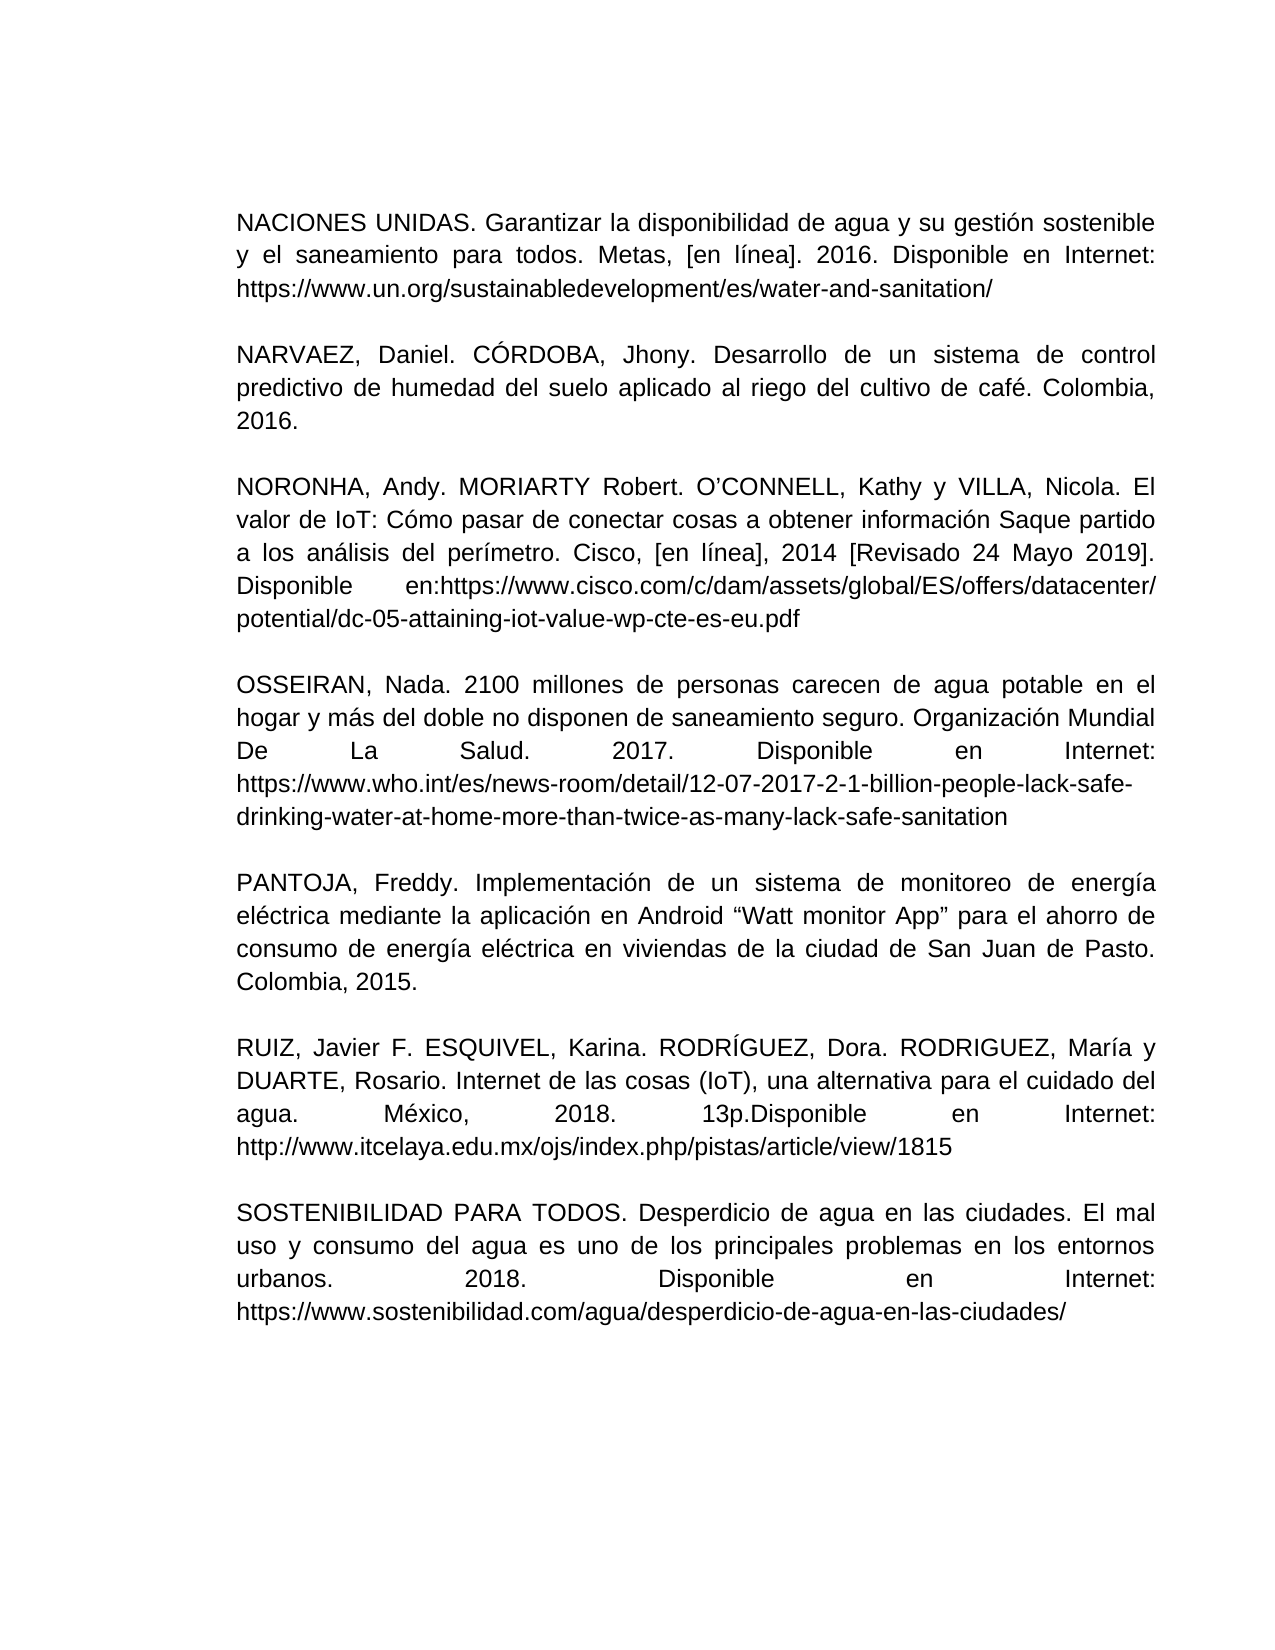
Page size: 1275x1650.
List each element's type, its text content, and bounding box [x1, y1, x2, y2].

text RUIZ, Javier F. ESQUIVEL, Karina. RODRÍGUEZ, Dora. RODRIGUEZ, María y DUARTE, Rosario. Internet de las cosas (IoT), una alternativa para el cuidado del agua. México, 2018. 13p.Disponible en Internet: http://www.itcelaya.edu.mx/ojs/index.php/pistas/article/view/1815 [236, 1033, 1157, 1161]
text NARVAEZ, Daniel. CÓRDOBA, Jhony. Desarrollo de un sistema de control predictivo de humedad del suelo aplicado al riego del cultivo de café. Colombia, 2016. [236, 339, 1157, 434]
text PANTOJA, Freddy. Implementación de un sistema de monitoreo de energía eléctrica mediante la aplicación en Android “Watt monitor App” para el ahorro de consumo de energía eléctrica en viviendas de la ciudad de San Juan de Pasto. Colombia, 2015. [236, 868, 1157, 996]
text OSSEIRAN, Nada. 2100 millones de personas carecen de agua potable en el hogar y más del doble no disponen de saneamiento seguro. Organización Mundial De La Salud. 2017. Disponible en Internet: https://www.who.int/es/news-room/detail/12-07-2017-2-1-billion-people-lack-safe-drinking-water-at-home-more-than-twice-as-many-lack-safe-sanitation [236, 670, 1157, 831]
text NORONHA, Andy. MORIARTY Robert. O’CONNELL, Kathy y VILLA, Nicola. El valor de IoT: Cómo pasar de conectar cosas a obtener información Saque partido a los análisis del perímetro. Cisco, [en línea], 2014 [Revisado 24 Mayo 2019]. Disponible en:https://www.cisco.com/c/dam/assets/global/ES/offers/datacenter/potential/dc-05-attaining-iot-value-wp-cte-es-eu.pdf [236, 472, 1157, 632]
text SOSTENIBILIDAD PARA TODOS. Desperdicio de agua en las ciudades. El mal uso y consumo del agua es uno de los principales problemas en los entornos urbanos. 2018. Disponible en Internet: https://www.sostenibilidad.com/agua/desperdicio-de-agua-en-las-ciudades/ [236, 1198, 1157, 1326]
text NACIONES UNIDAS. Garantizar la disponibilidad de agua y su gestión sostenible y el saneamiento para todos. Metas, [en línea]. 2016. Disponible en Internet: https://www.un.org/sustainabledevelopment/es/water-and-sanitation/ [236, 207, 1157, 302]
